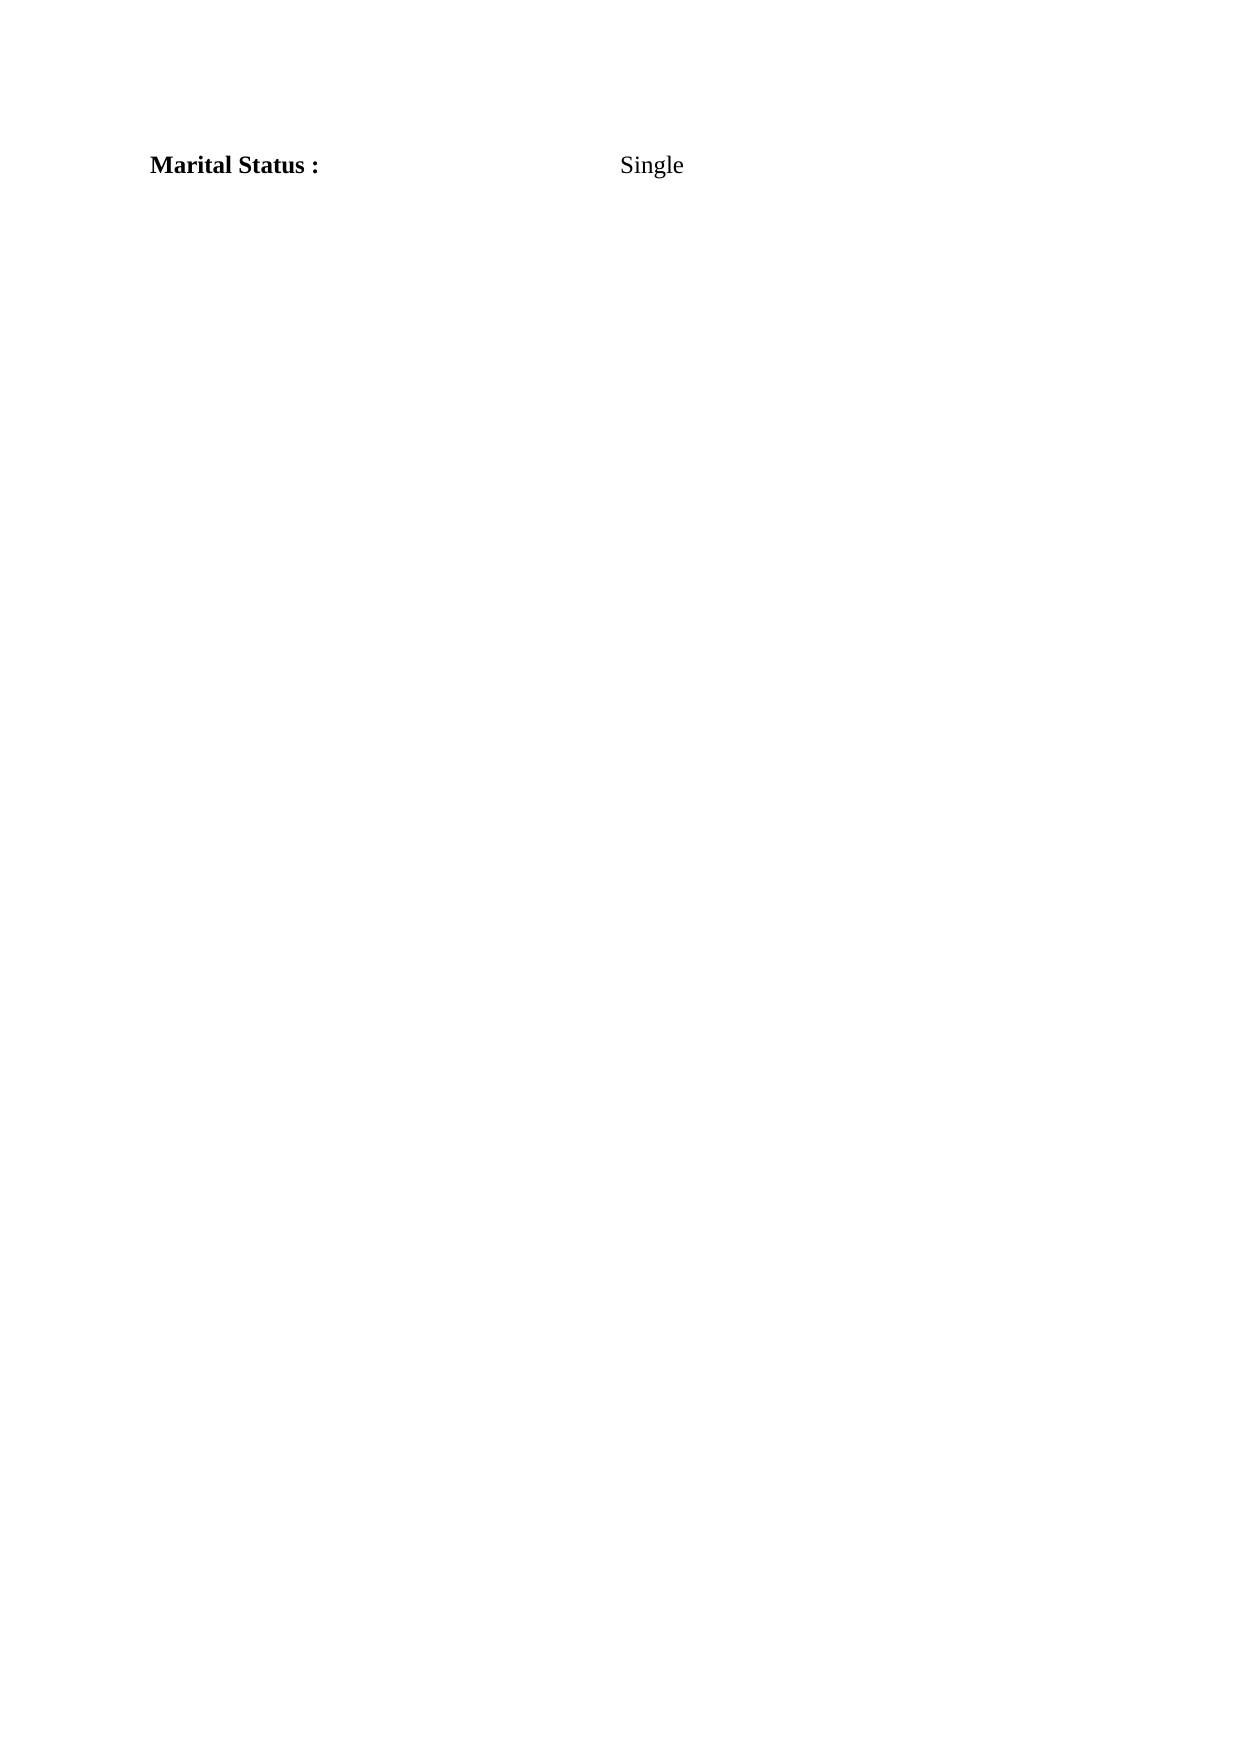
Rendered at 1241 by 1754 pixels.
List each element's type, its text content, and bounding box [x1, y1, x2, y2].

table_cell Single [609, 150, 1079, 194]
table_cell Marital Status : [139, 150, 609, 194]
